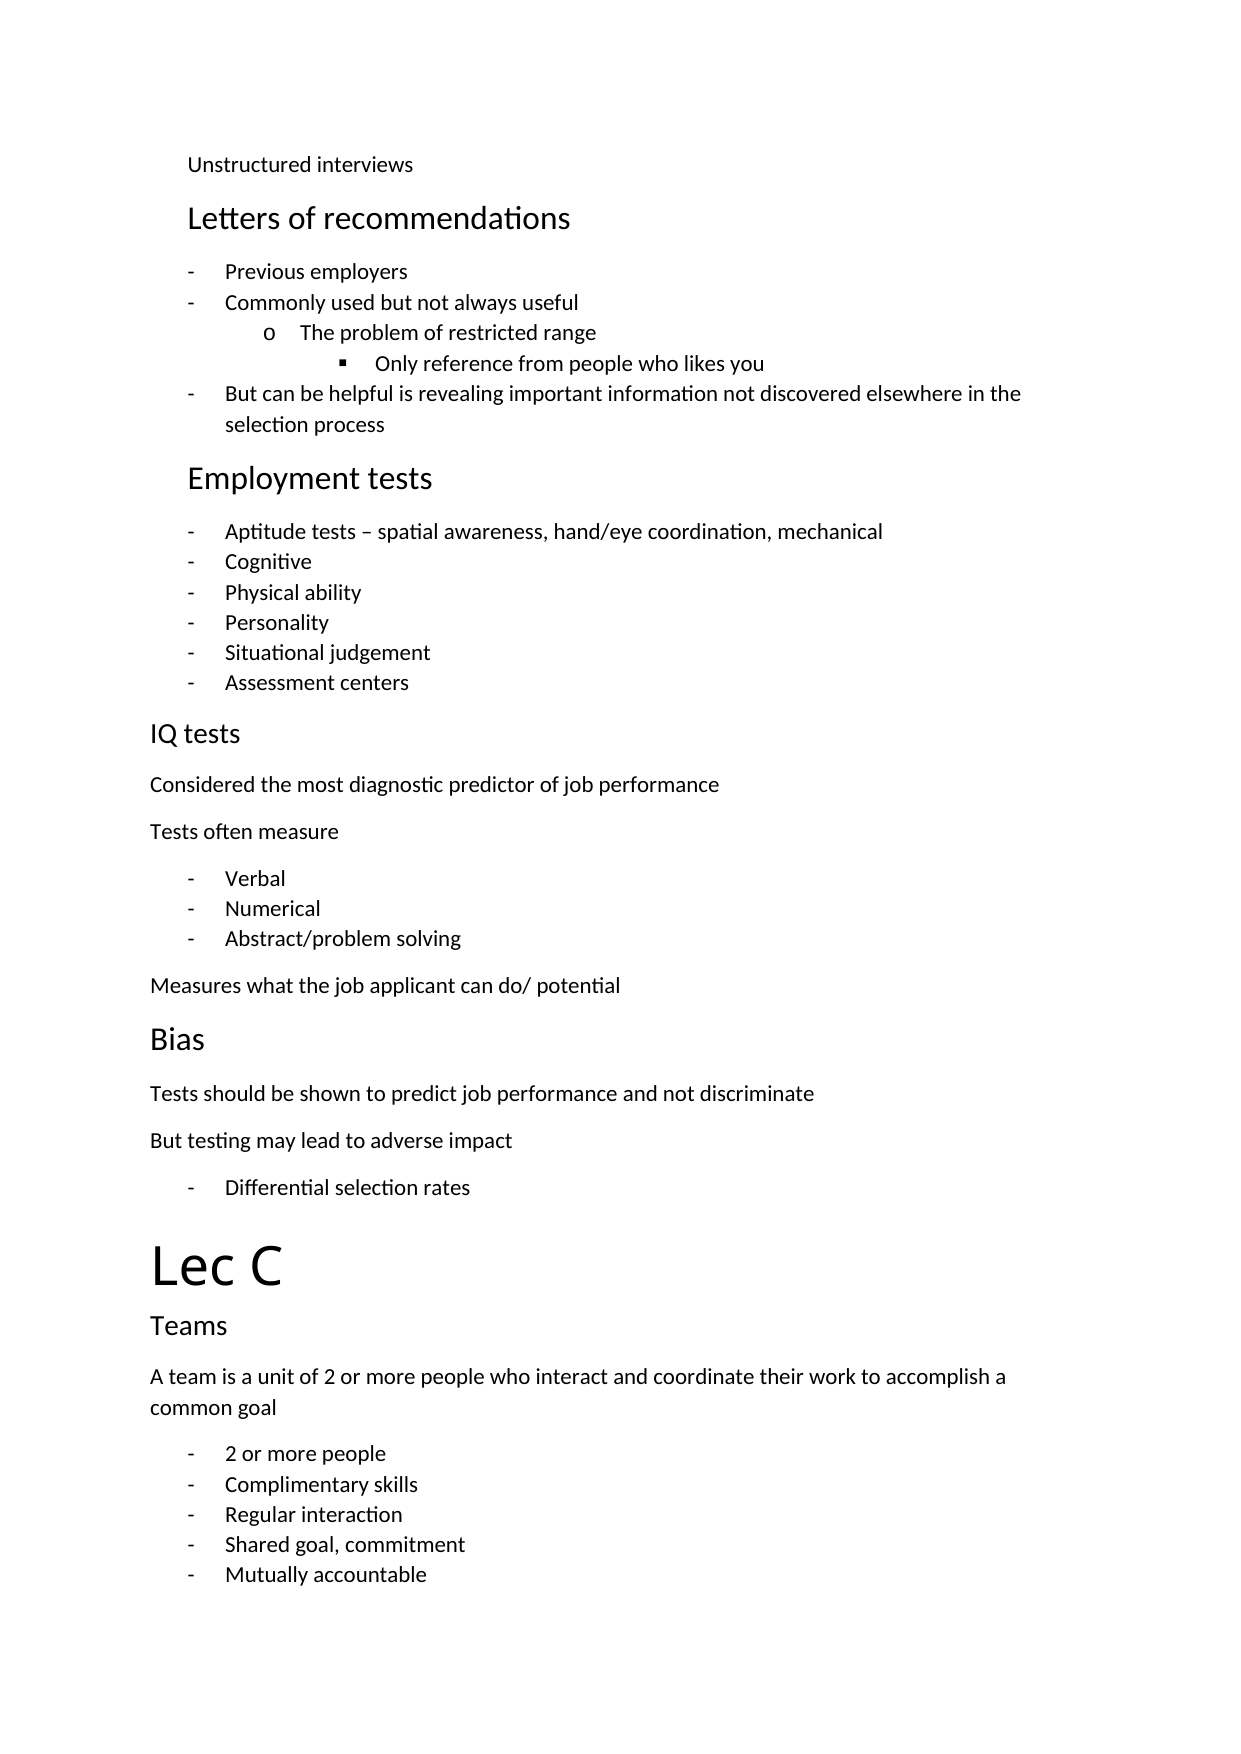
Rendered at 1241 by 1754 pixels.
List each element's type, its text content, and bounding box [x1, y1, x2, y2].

list Shared goal, commitment [187, 1530, 1090, 1558]
text But testing may lead to adverse impact [150, 1126, 1090, 1154]
list 2 or more people [187, 1439, 1090, 1468]
text Tests often measure [150, 817, 1090, 845]
list Situational judgement [187, 638, 1090, 666]
list But can be helpful is revealing important information not discovered elsewhere in the selection process [187, 379, 1090, 438]
list Personality [187, 608, 1090, 636]
list The problem of restricted range [262, 318, 1090, 347]
list Cognitive [187, 547, 1090, 576]
list Previous employers [187, 257, 1090, 286]
list Physical ability [187, 578, 1090, 606]
text Considered the most diagnostic predictor of job performance [150, 770, 1090, 798]
list Differential selection rates [187, 1173, 1090, 1201]
list Complimentary skills [187, 1470, 1090, 1498]
list Verbal [187, 864, 1090, 892]
text Bias [150, 1018, 1090, 1059]
text Employment tests [187, 457, 1090, 497]
text Unstructured interviews [187, 150, 1090, 178]
text A team is a unit of 2 or more people who interact and coordinate their work to accomplish a common goal [150, 1362, 1090, 1421]
subtitle Lec C [150, 1228, 1090, 1302]
text Letters of recommendations [187, 197, 1090, 238]
list Assessment centers [187, 668, 1090, 696]
list Commonly used but not always useful [187, 288, 1090, 316]
list Only reference from people who likes you [337, 349, 1090, 377]
text Teams [150, 1307, 1090, 1343]
text Tests should be shown to predict job performance and not discriminate [150, 1079, 1090, 1107]
list Numerical [187, 894, 1090, 922]
list Aptitude tests – spatial awareness, hand/eye coordination, mechanical [187, 517, 1090, 545]
list Regular interaction [187, 1500, 1090, 1528]
list Mutually accountable [187, 1560, 1090, 1588]
text IQ tests [150, 715, 1090, 751]
text Measures what the job applicant can do/ potential [150, 971, 1090, 999]
list Abstract/problem solving [187, 924, 1090, 952]
